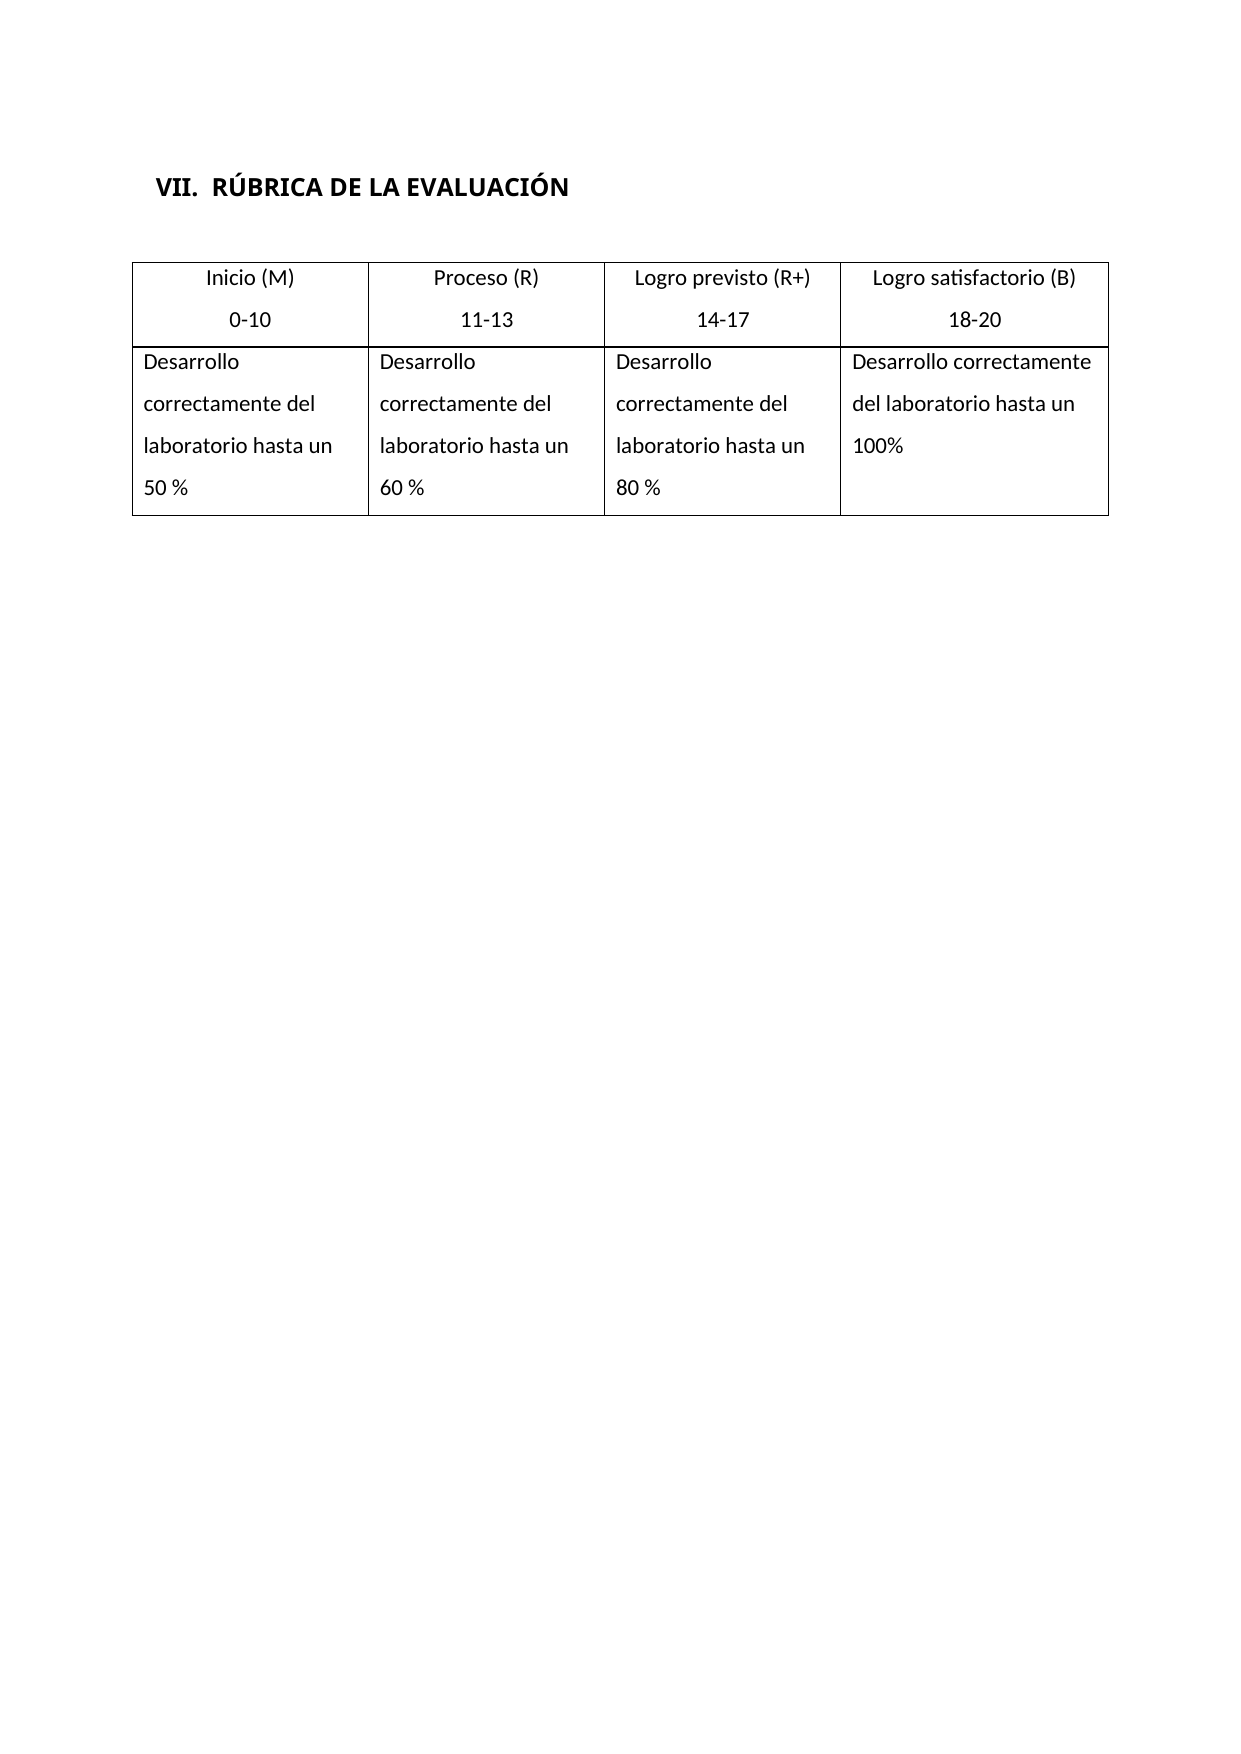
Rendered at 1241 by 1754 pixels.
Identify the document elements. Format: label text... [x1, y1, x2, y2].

table_cell Desarrollo correctamente del laboratorio hasta un 60 % [369, 348, 604, 514]
table_header Logro satisfactorio (B) 18-20 [841, 263, 1108, 346]
list VII. RÚBRICA DE LA EVALUACIÓN [156, 169, 1122, 203]
table_header Logro previsto (R+) 14-17 [605, 263, 840, 346]
table_cell Desarrollo correctamente del laboratorio hasta un 50 % [133, 348, 368, 514]
table_header Proceso (R) 11-13 [369, 263, 604, 346]
table_header Inicio (M) 0-10 [133, 263, 368, 346]
table_cell Desarrollo correctamente del laboratorio hasta un 80 % [605, 348, 840, 514]
table_cell Desarrollo correctamente del laboratorio hasta un 100% [841, 348, 1108, 514]
